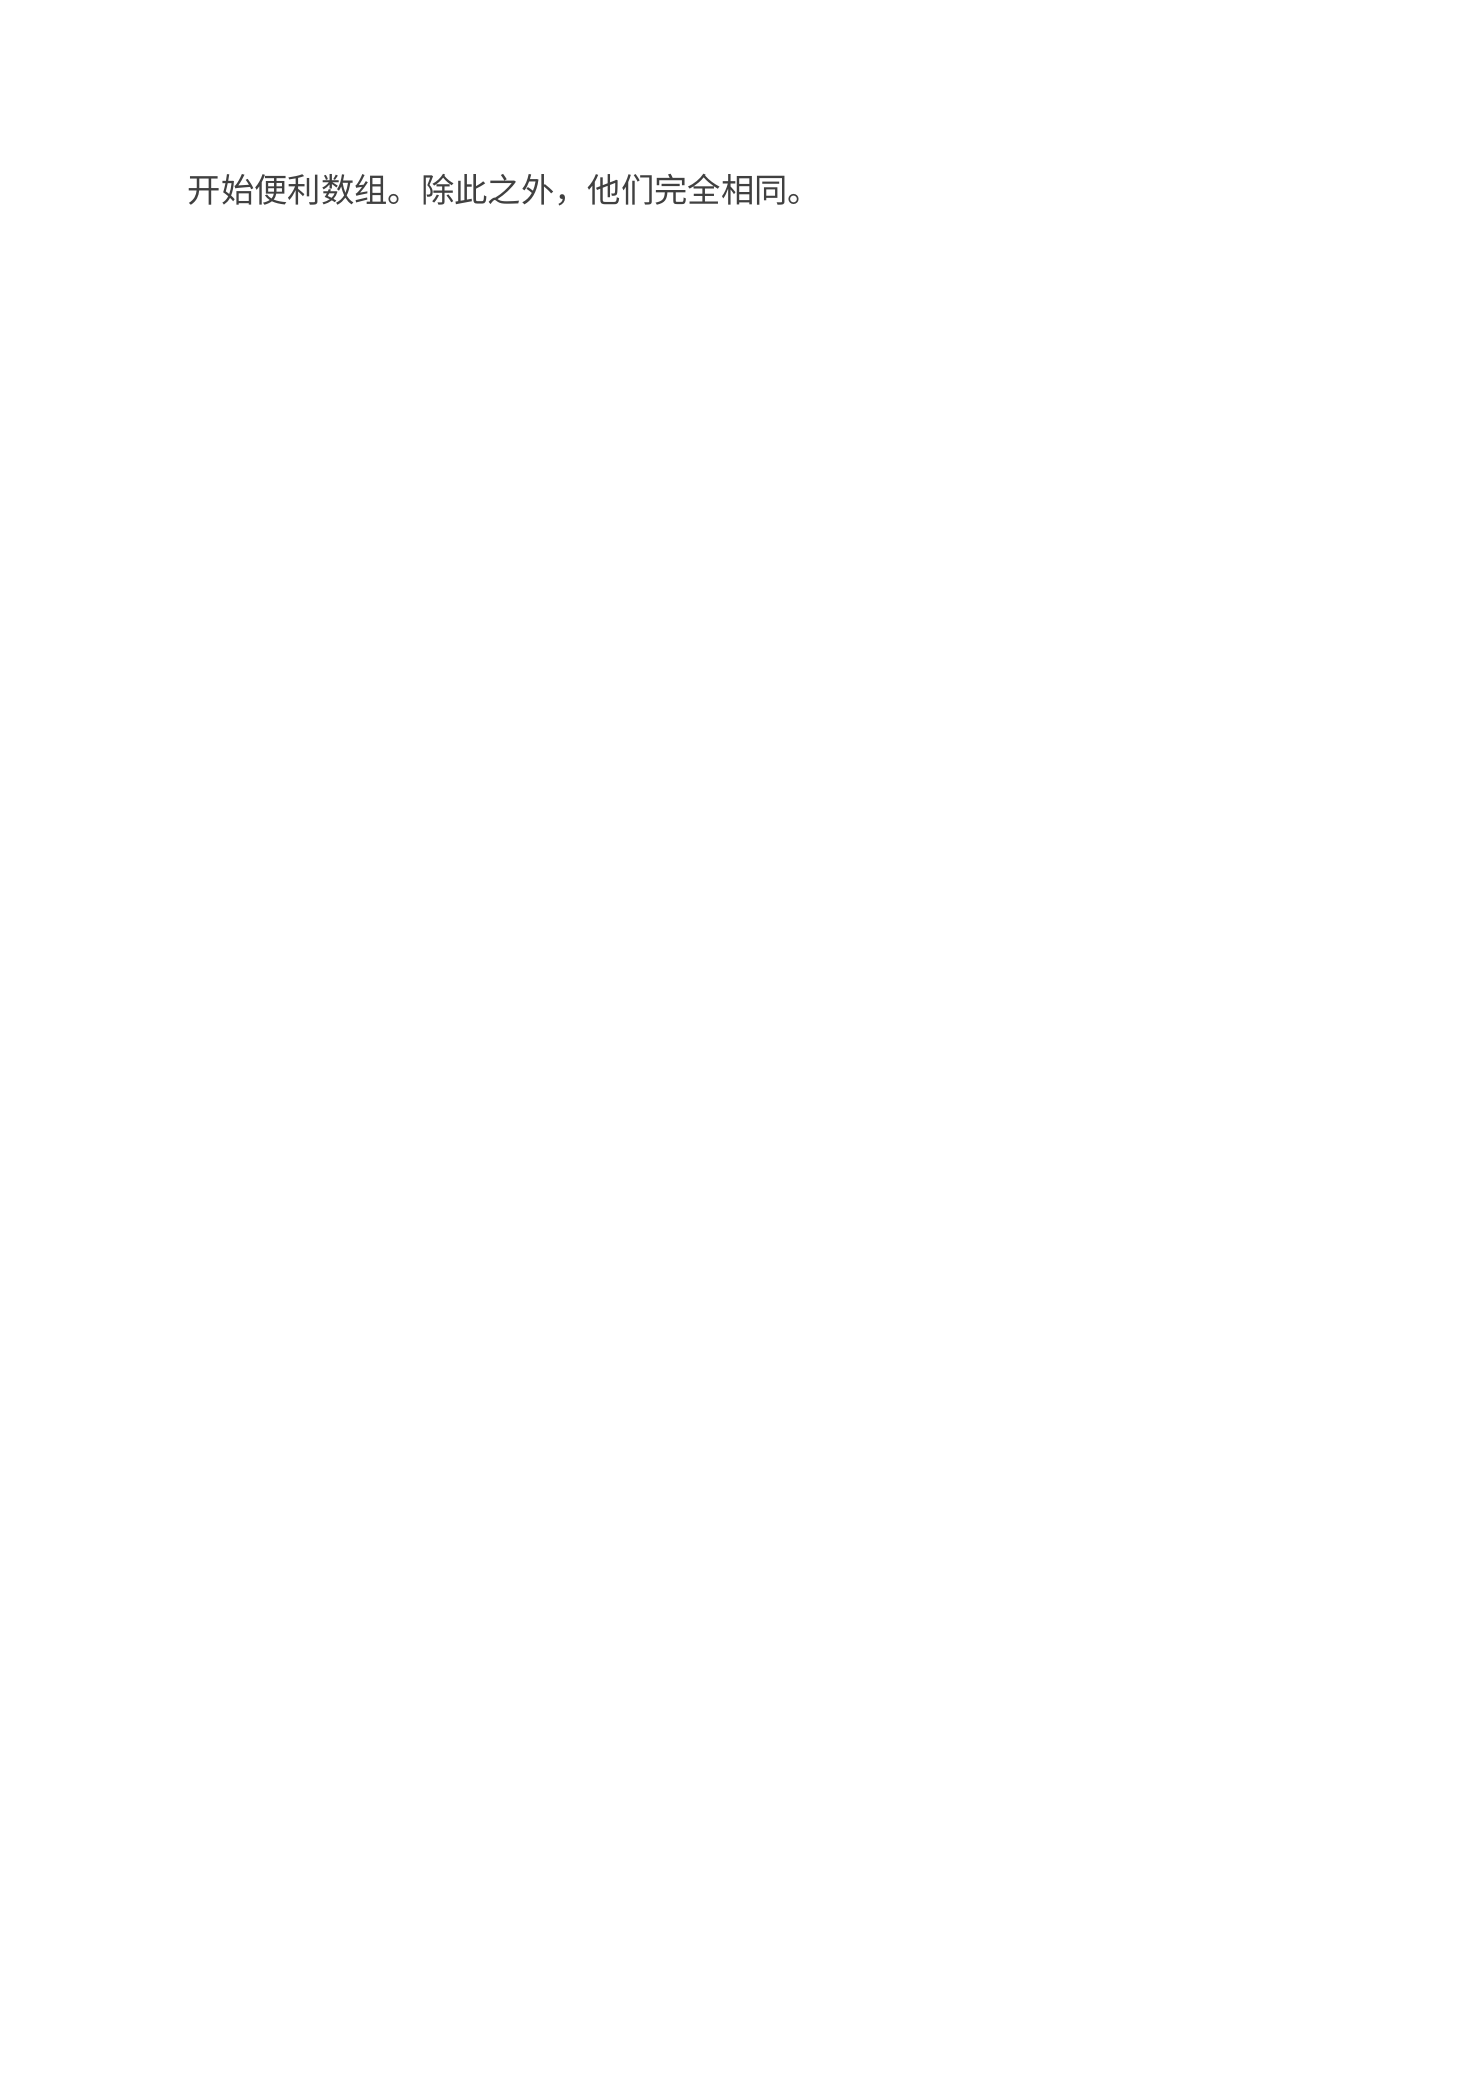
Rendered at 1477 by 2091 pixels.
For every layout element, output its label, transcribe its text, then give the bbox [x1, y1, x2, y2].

text 开始便利数组。除此之外，他们完全相同。 [187, 164, 1289, 212]
